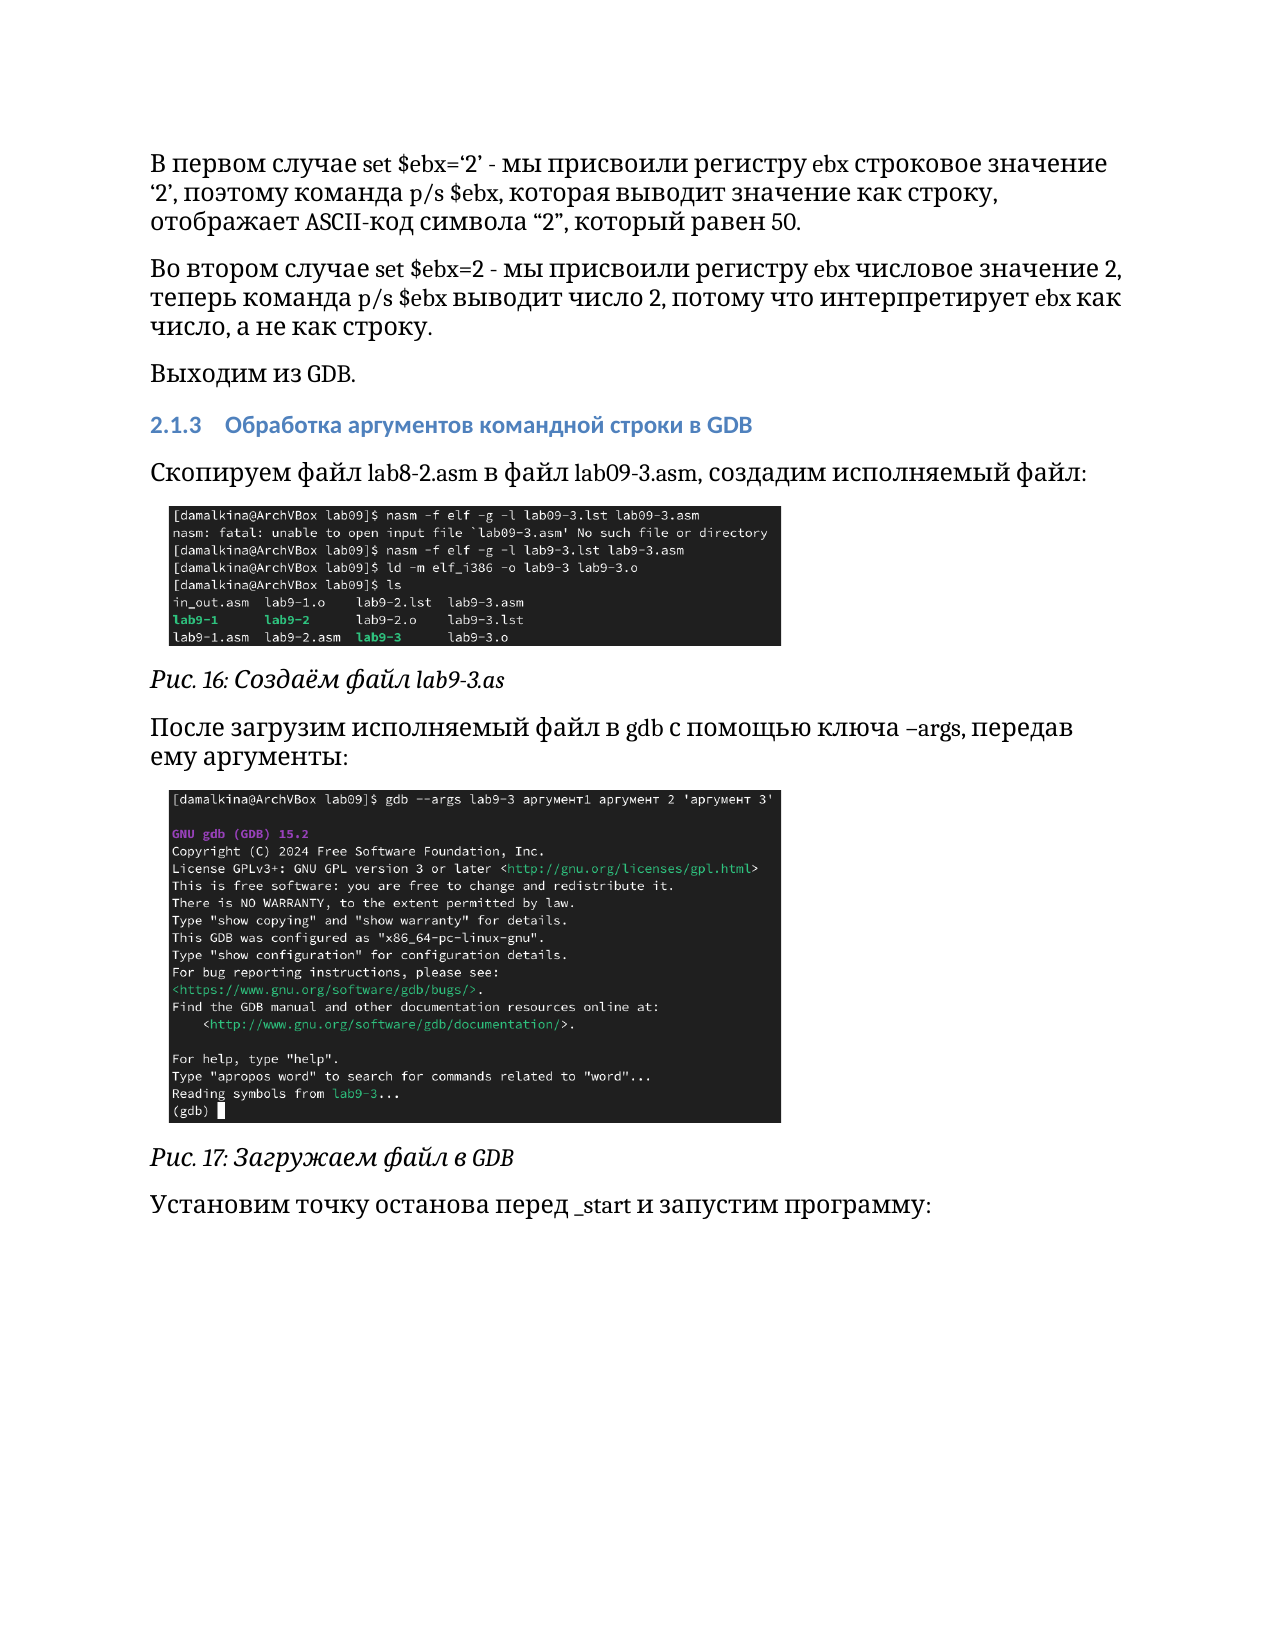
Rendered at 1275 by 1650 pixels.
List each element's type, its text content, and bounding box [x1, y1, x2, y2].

text После загрузим исполняемый файл в gdb с помощью ключа –args, передав ему аргументы: [150, 714, 1125, 771]
picture [168, 506, 782, 646]
text Рис. 17: Загружаем файл в GDB [150, 1143, 1125, 1172]
text Во втором случае set $ebx=2 - мы присвоили регистру ebx числовое значение 2, теперь команда p/s $ebx выводит число 2, потому что интерпретирует ebx как число, а не как строку. [150, 255, 1125, 341]
picture [168, 790, 782, 1123]
subtitle 2.1.3 Обработка аргументов командной строки в GDB [150, 409, 1125, 440]
text Скопируем файл lab8-2.asm в файл lab09-3.asm, создадим исполняемый файл: [150, 459, 1125, 488]
text Выходим из GDB. [150, 360, 1125, 389]
text Установим точку останова перед _start и запустим программу: [150, 1191, 1125, 1220]
text В первом случае set $ebx=‘2’ - мы присвоили регистру ebx строковое значение ‘2’, поэтому команда p/s $ebx, которая выводит значение как строку, отображает ASCII-код символа “2”, который равен 50. [150, 150, 1125, 236]
text Рис. 16: Создаём файл lab9-3.as [150, 666, 1125, 695]
